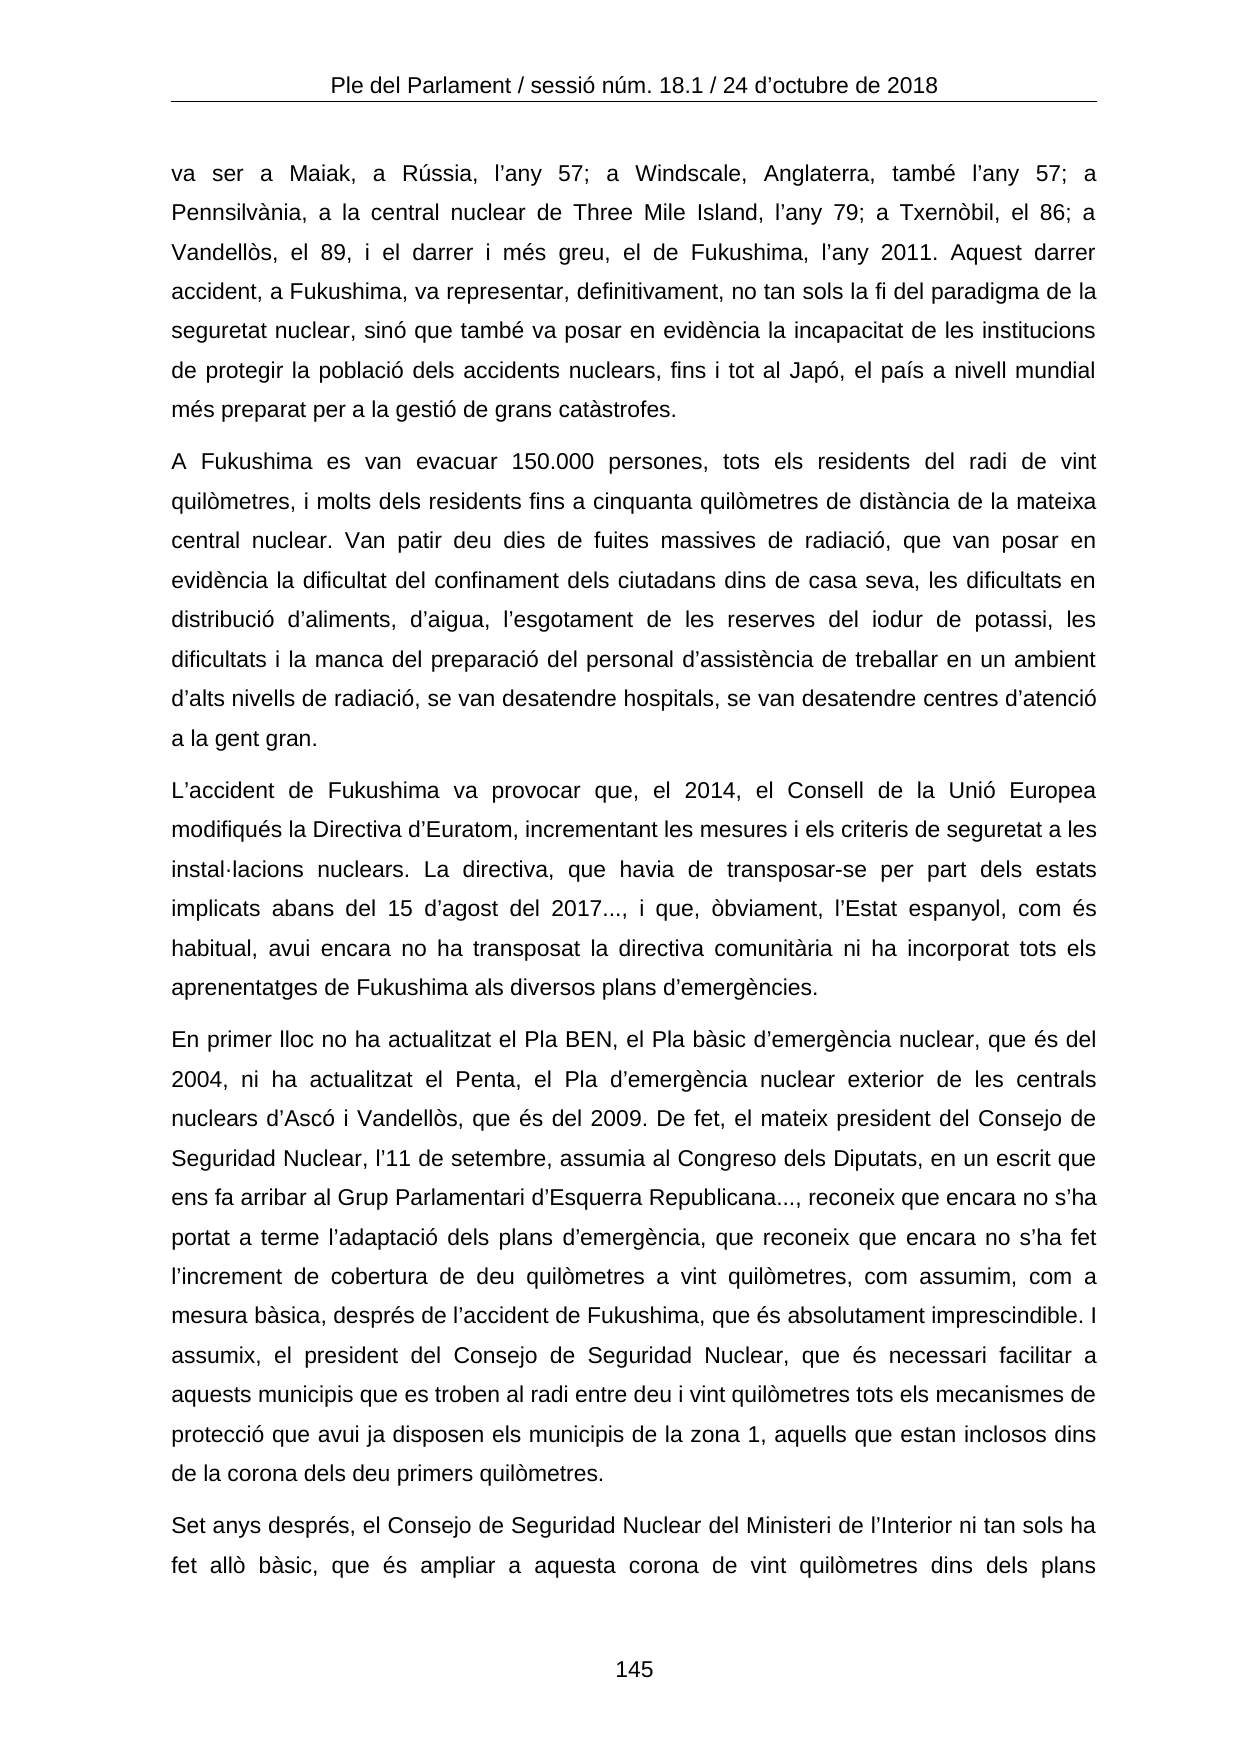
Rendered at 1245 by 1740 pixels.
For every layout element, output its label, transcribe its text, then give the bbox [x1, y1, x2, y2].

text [171, 1512, 1097, 1578]
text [171, 159, 1097, 423]
text L’accident de Fukushima va provocar que, el 2014, el Consell de la Unió Europea modifiqués la Directiva d’Euratom, incrementant les mesures i els criteris de seguretat a les instal·lacions nuclears. La directiva, que havia de transposar-se per part dels estats implicats abans del 15 d’agost del 2017..., i que, òbviament, l’Estat espanyol, com és habitual, avui encara no ha transposat la directiva comunitària ni ha incorporat tots els aprenentatges de Fukushima als diversos plans d’emergències. [171, 777, 1097, 1000]
text En primer lloc no ha actualitzat el Pla BEN, el Pla bàsic d’emergència nuclear, que és del 2004, ni ha actualitzat el Penta, el Pla d’emergència nuclear exterior de les centrals nuclears d’Ascó i Vandellòs, que és del 2009. De fet, el mateix president del Consejo de Seguridad Nuclear, l’11 de setembre, assumia al Congreso dels Diputats, en un escrit que ens fa arribar al Grup Parlamentari d’Esquerra Republicana..., reconeix que encara no s’ha portat a terme l’adaptació dels plans d’emergència, que reconeix que encara no s’ha fet l’increment de cobertura de deu quilòmetres a vint quilòmetres, com assumim, com a mesura bàsica, després de l’accident de Fukushima, que és absolutament imprescindible. I assumix, el president del Consejo de Seguridad Nuclear, que és necessari facilitar a aquests municipis que es troben al radi entre deu i vint quilòmetres tots els mecanismes de protecció que avui ja disposen els municipis de la zona 1, aquells que estan inclosos dins de la corona dels deu primers quilòmetres. [171, 1026, 1097, 1487]
text A Fukushima es van evacuar 150.000 persones, tots els residents del radi de vint quilòmetres, i molts dels residents fins a cinquanta quilòmetres de distància de la mateixa central nuclear. Van patir deu dies de fuites massives de radiació, que van posar en evidència la dificultat del confinament dels ciutadans dins de casa seva, les dificultats en distribució d’aliments, d’aigua, l’esgotament de les reserves del iodur de potassi, les dificultats i la manca del preparació del personal d’assistència de treballar en un ambient d’alts nivells de radiació, se van desatendre hospitals, se van desatendre centres d’atenció a la gent gran. [171, 448, 1097, 751]
